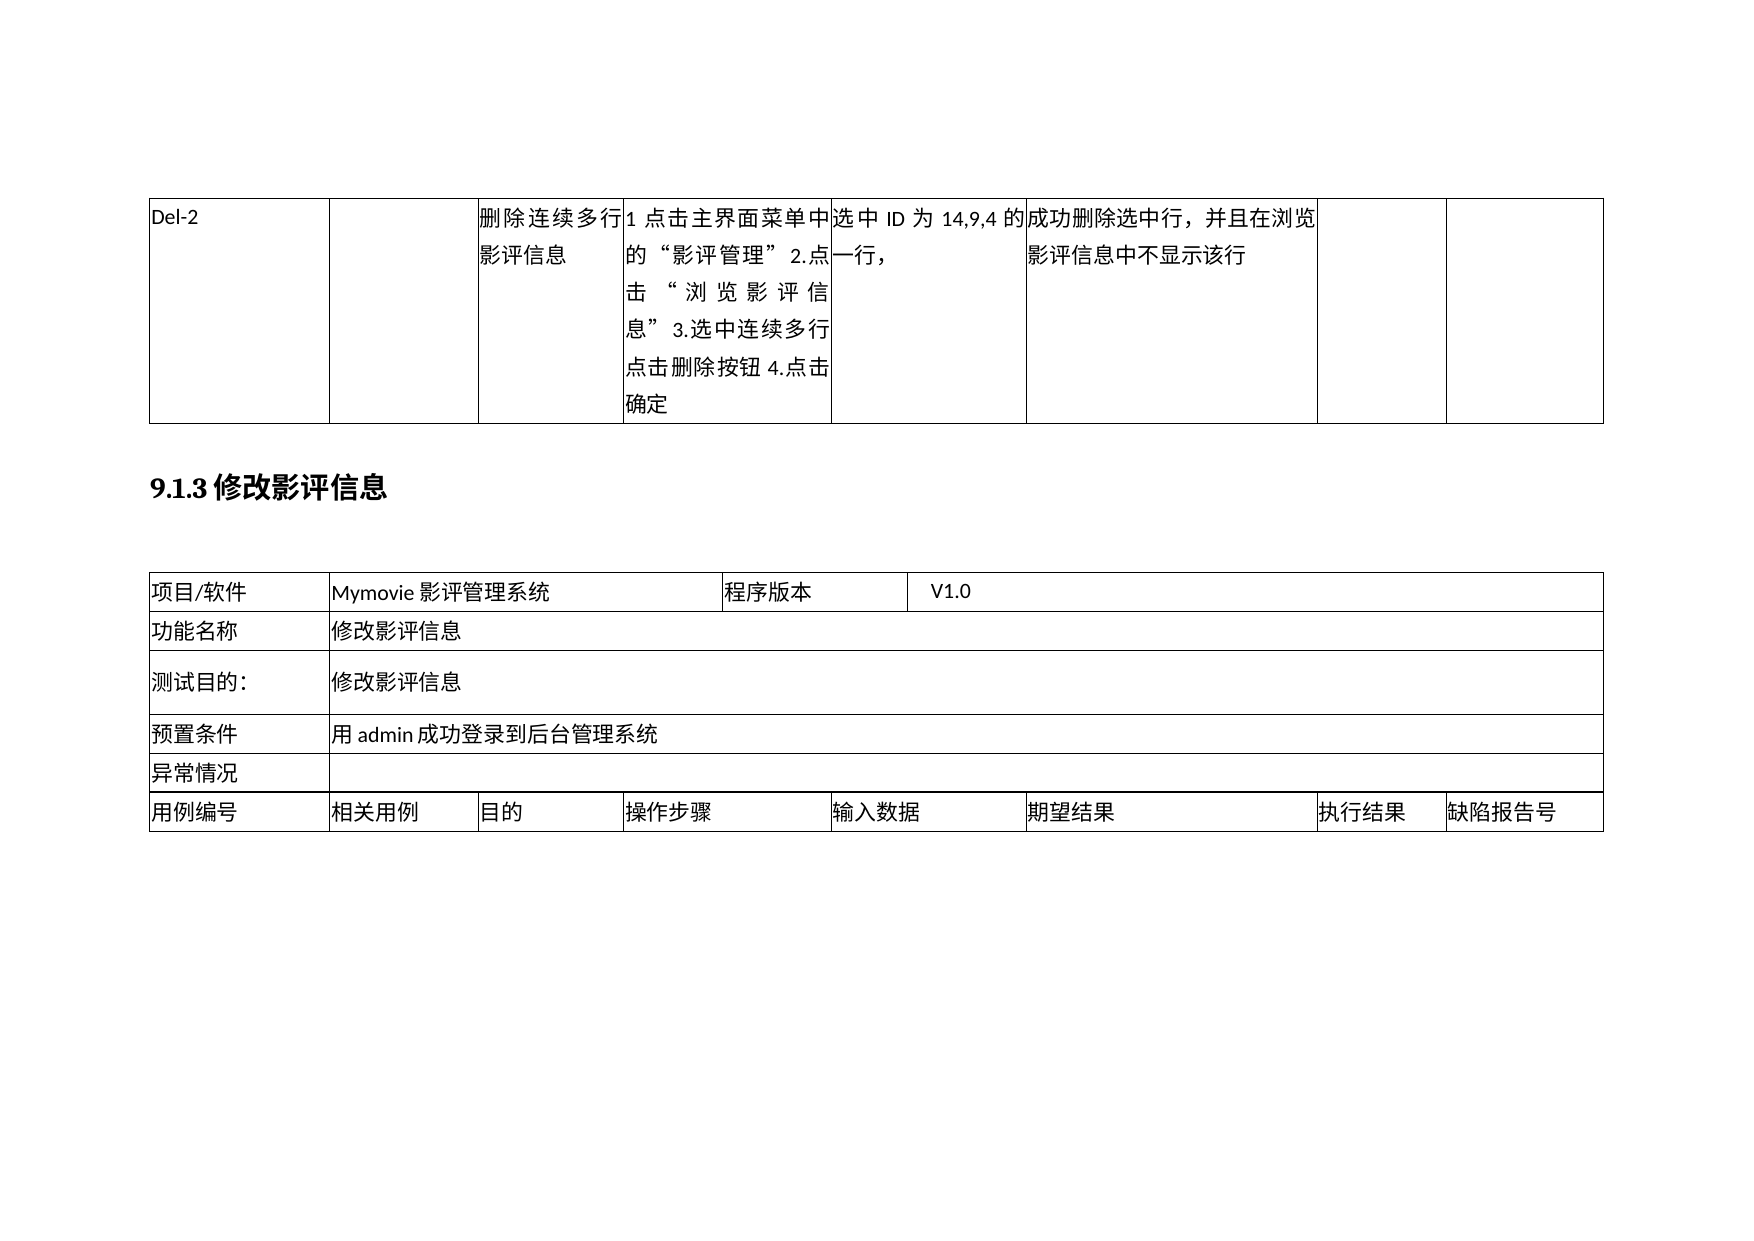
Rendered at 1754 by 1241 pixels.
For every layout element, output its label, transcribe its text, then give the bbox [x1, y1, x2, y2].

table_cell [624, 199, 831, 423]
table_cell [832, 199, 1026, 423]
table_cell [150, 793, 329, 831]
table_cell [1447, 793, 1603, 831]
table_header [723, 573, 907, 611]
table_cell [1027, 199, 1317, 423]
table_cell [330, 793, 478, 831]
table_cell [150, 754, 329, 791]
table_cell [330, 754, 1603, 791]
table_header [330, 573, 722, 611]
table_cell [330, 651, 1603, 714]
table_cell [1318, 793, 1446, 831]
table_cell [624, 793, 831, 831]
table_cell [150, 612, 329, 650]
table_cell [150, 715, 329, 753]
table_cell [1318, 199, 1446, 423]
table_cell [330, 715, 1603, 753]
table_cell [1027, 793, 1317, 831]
subtitle 9.1.3修改影评信息 [150, 453, 1604, 518]
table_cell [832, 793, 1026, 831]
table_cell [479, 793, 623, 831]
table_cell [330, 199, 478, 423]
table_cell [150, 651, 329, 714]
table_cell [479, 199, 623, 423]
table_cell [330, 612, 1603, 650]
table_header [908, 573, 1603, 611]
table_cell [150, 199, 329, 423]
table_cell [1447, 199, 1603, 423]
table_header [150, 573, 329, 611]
